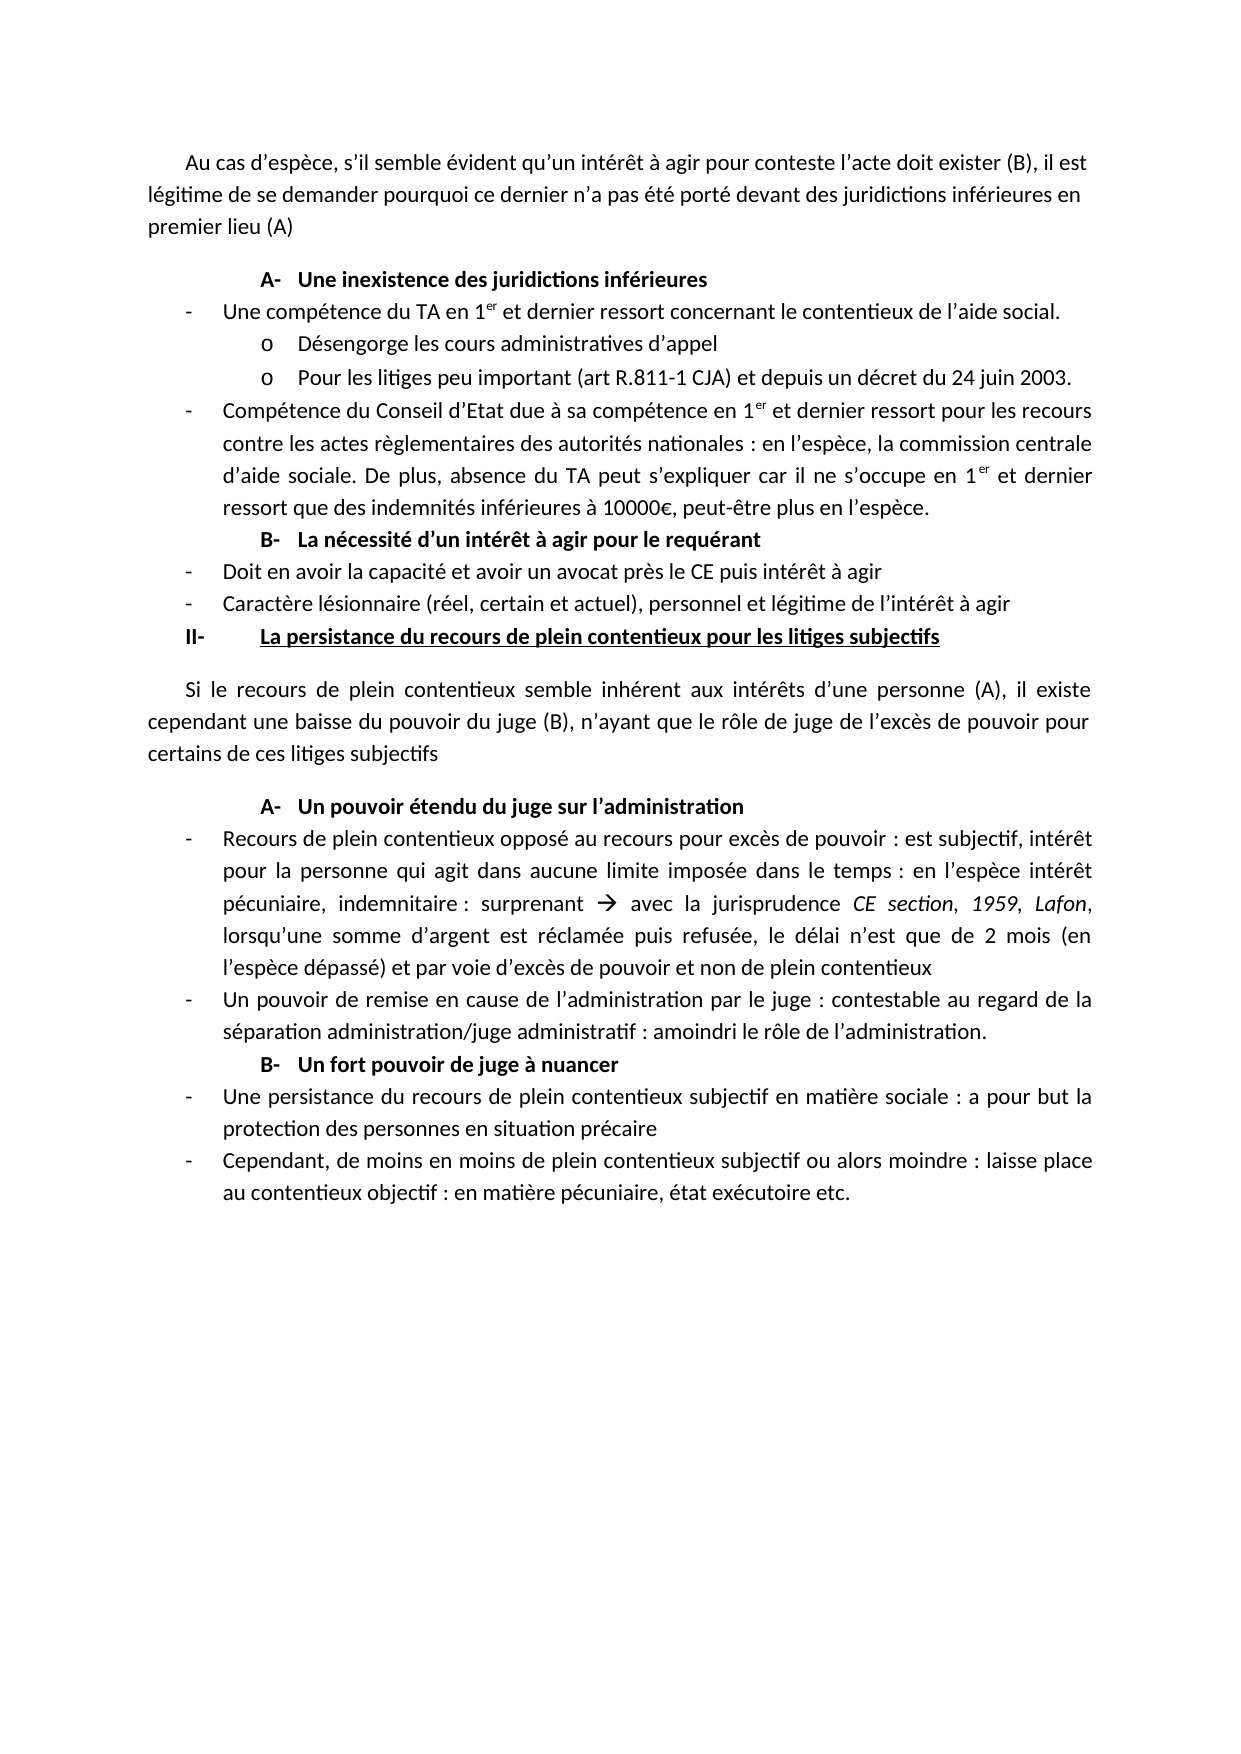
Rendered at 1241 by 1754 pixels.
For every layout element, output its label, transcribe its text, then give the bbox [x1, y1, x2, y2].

list Désengorge les cours administratives d’appel [260, 329, 1093, 358]
list Doit en avoir la capacité et avoir un avocat près le CE puis intérêt à agir [185, 557, 1093, 585]
list Un pouvoir de remise en cause de l’administration par le juge : contestable au regard de la séparation administration/juge administratif : amoindri le rôle de l’administration. [185, 985, 1093, 1046]
list Caractère lésionnaire (réel, certain et actuel), personnel et légitime de l’intérêt à agir [185, 589, 1093, 618]
list Un fort pouvoir de juge à nuancer [260, 1050, 1093, 1078]
list Une persistance du recours de plein contentieux subjectif en matière sociale : a pour but la protection des personnes en situation précaire [185, 1082, 1093, 1142]
list Compétence du Conseil d’Etat due à sa compétence en 1er et dernier ressort pour les recours contre les actes règlementaires des autorités nationales : en l’espèce, la commission centrale d’aide sociale. De plus, absence du TA peut s’expliquer car il ne s’occupe en 1er et dernier ressort que des indemnités inférieures à 10000€, peut-être plus en l’espèce. [185, 396, 1093, 521]
list Un pouvoir étendu du juge sur l’administration [260, 792, 1093, 820]
text Au cas d’espèce, s’il semble évident qu’un intérêt à agir pour conteste l’acte doit exister (B), il est légitime de se demander pourquoi ce dernier n’a pas été porté devant des juridictions inférieures en premier lieu (A) [148, 148, 1093, 240]
list Cependant, de moins en moins de plein contentieux subjectif ou alors moindre : laisse place au contentieux objectif : en matière pécuniaire, état exécutoire etc. [185, 1146, 1093, 1206]
list Une inexistence des juridictions inférieures [260, 265, 1093, 293]
list Une compétence du TA en 1er et dernier ressort concernant le contentieux de l’aide social. [185, 297, 1093, 325]
text Si le recours de plein contentieux semble inhérent aux intérêts d’une personne (A), il existe cependant une baisse du pouvoir du juge (B), n’ayant que le rôle de juge de l’excès de pouvoir pour certains de ces litiges subjectifs [148, 675, 1093, 767]
list Recours de plein contentieux opposé au recours pour excès de pouvoir : est subjectif, intérêt pour la personne qui agit dans aucune limite imposée dans le temps : en l’espèce intérêt pécuniaire, indemnitaire : surprenant avec la jurisprudence CE section, 1959, Lafon, lorsqu’une somme d’argent est réclamée puis refusée, le délai n’est que de 2 mois (en l’espèce dépassé) et par voie d’excès de pouvoir et non de plein contentieux [185, 824, 1093, 981]
list Pour les litiges peu important (art R.811-1 CJA) et depuis un décret du 24 juin 2003. [260, 363, 1093, 392]
list La persistance du recours de plein contentieux pour les litiges subjectifs [185, 622, 1093, 650]
list La nécessité d’un intérêt à agir pour le requérant [260, 525, 1093, 553]
